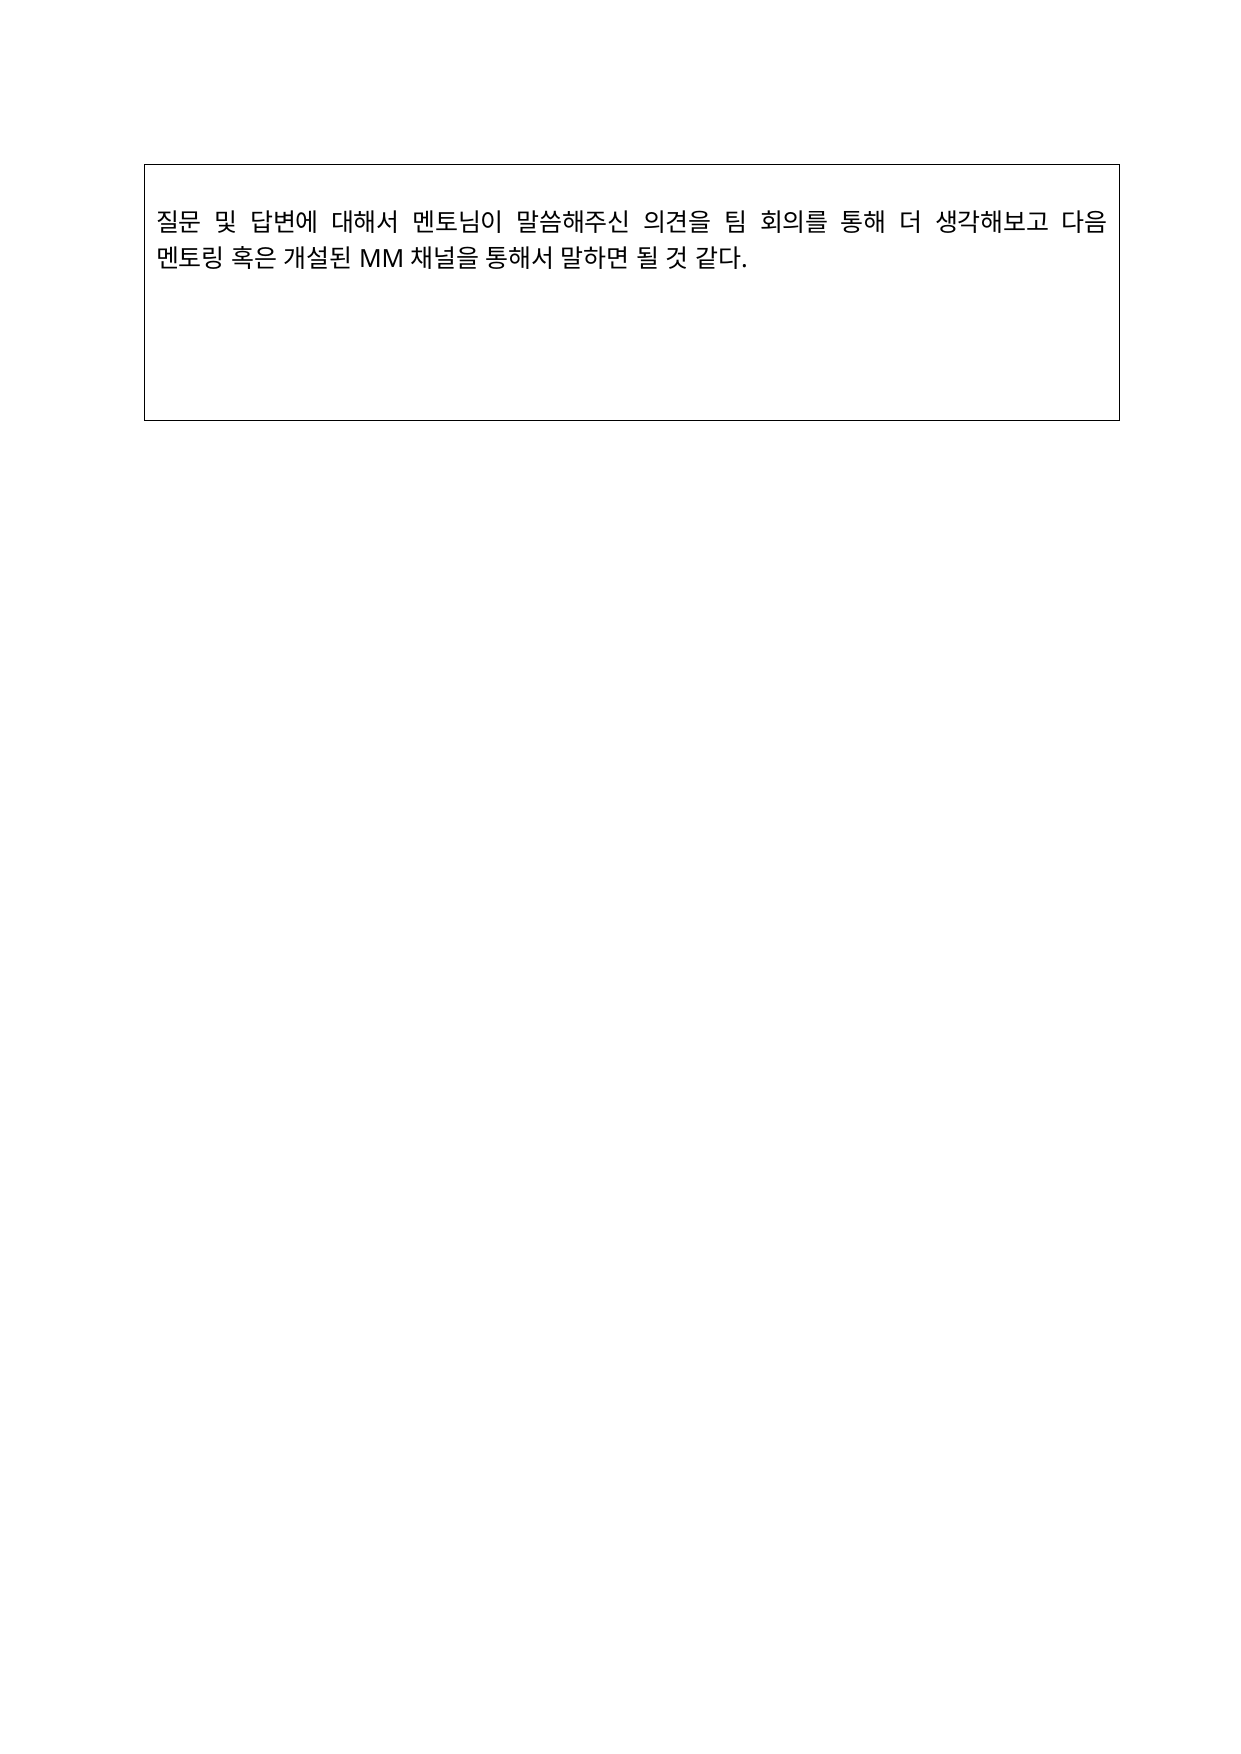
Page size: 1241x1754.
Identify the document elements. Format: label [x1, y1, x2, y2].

table_cell [145, 165, 1119, 419]
